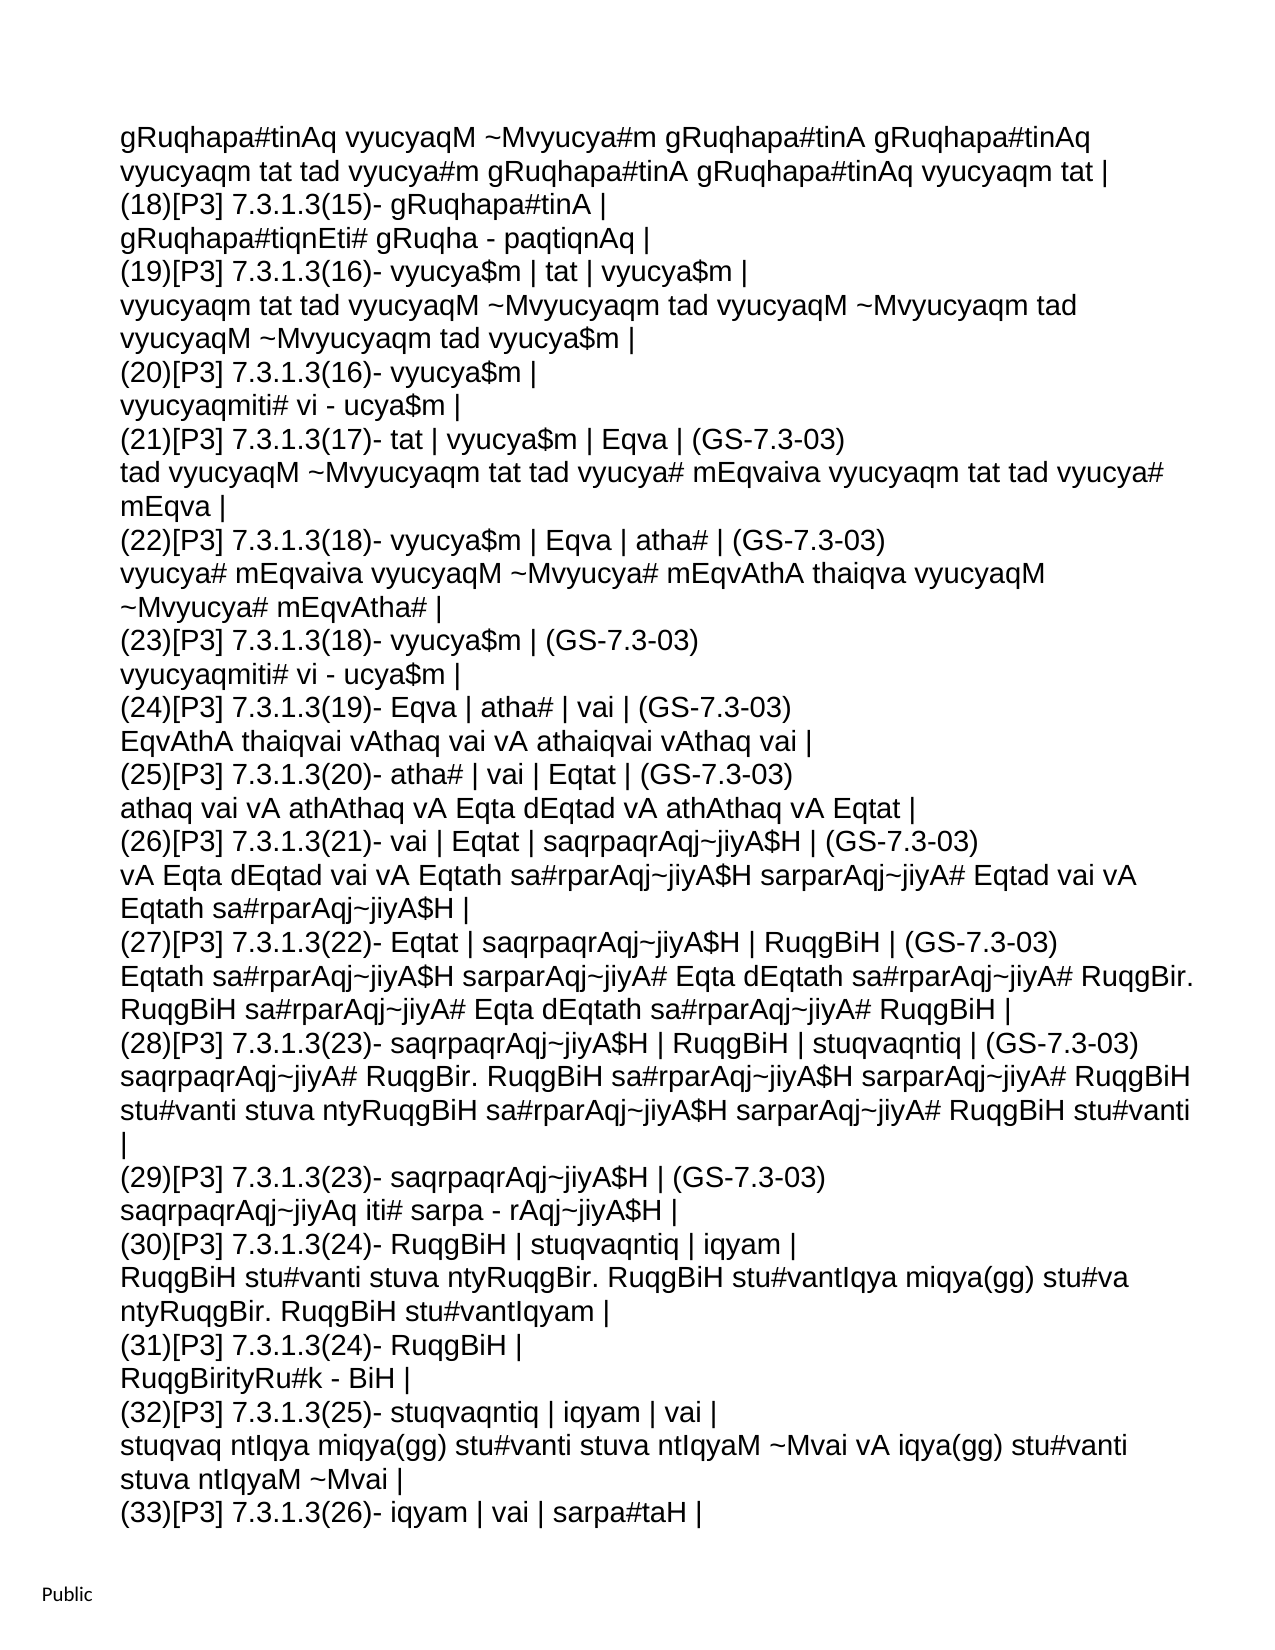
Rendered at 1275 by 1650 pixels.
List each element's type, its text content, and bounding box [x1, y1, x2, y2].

text (26)[P3] 7.3.1.3(21)- vai | Eqtat | saqrpaqrAqj~jiyA$H | (GS-7.3-03) [120, 824, 1200, 858]
text athaq vai vA athAthaq vA Eqta dEqtad vA athAthaq vA Eqtat | [120, 791, 1200, 824]
text vyucyaqmiti# vi - ucya$m | [120, 657, 1200, 690]
text (33)[P3] 7.3.1.3(26)- iqyam | vai | sarpa#taH | [120, 1495, 1200, 1529]
text EqvAthA thaiqvai vAthaq vai vA athaiqvai vAthaq vai | [120, 724, 1200, 757]
text (21)[P3] 7.3.1.3(17)- tat | vyucya$m | Eqva | (GS-7.3-03) [120, 422, 1200, 455]
text (19)[P3] 7.3.1.3(16)- vyucya$m | tat | vyucya$m | [120, 254, 1200, 288]
text (29)[P3] 7.3.1.3(23)- saqrpaqrAqj~jiyA$H | (GS-7.3-03) [120, 1160, 1200, 1193]
text (28)[P3] 7.3.1.3(23)- saqrpaqrAqj~jiyA$H | RuqgBiH | stuqvaqntiq | (GS-7.3-03) [120, 1026, 1200, 1059]
text vyucyaqmiti# vi - ucya$m | [120, 388, 1200, 422]
text (27)[P3] 7.3.1.3(22)- Eqtat | saqrpaqrAqj~jiyA$H | RuqgBiH | (GS-7.3-03) [120, 925, 1200, 958]
text gRuqhapa#tinAq vyucyaqM ~Mvyucya#m gRuqhapa#tinA gRuqhapa#tinAq vyucyaqm tat tad vyucya#m gRuqhapa#tinA gRuqhapa#tinAq vyucyaqm tat | [120, 120, 1200, 187]
text tad vyucyaqM ~Mvyucyaqm tat tad vyucya# mEqvaiva vyucyaqm tat tad vyucya# mEqva | [120, 455, 1200, 522]
text RuqgBiH stu#vanti stuva ntyRuqgBir. RuqgBiH stu#vantIqya miqya(gg) stu#va ntyRuqgBir. RuqgBiH stu#vantIqyam | [120, 1260, 1200, 1327]
text (31)[P3] 7.3.1.3(24)- RuqgBiH | [120, 1327, 1200, 1361]
text vyucyaqm tat tad vyucyaqM ~Mvyucyaqm tad vyucyaqM ~Mvyucyaqm tad vyucyaqM ~Mvyucyaqm tad vyucya$m | [120, 288, 1200, 355]
text Eqtath sa#rparAqj~jiyA$H sarparAqj~jiyA# Eqta dEqtath sa#rparAqj~jiyA# RuqgBir. RuqgBiH sa#rparAqj~jiyA# Eqta dEqtath sa#rparAqj~jiyA# RuqgBiH | [120, 958, 1200, 1026]
text stuqvaq ntIqya miqya(gg) stu#vanti stuva ntIqyaM ~Mvai vA iqya(gg) stu#vanti stuva ntIqyaM ~Mvai | [120, 1428, 1200, 1495]
text (24)[P3] 7.3.1.3(19)- Eqva | atha# | vai | (GS-7.3-03) [120, 690, 1200, 724]
text saqrpaqrAqj~jiyAq iti# sarpa - rAqj~jiyA$H | [120, 1193, 1200, 1227]
text (30)[P3] 7.3.1.3(24)- RuqgBiH | stuqvaqntiq | iqyam | [120, 1227, 1200, 1260]
text (18)[P3] 7.3.1.3(15)- gRuqhapa#tinA | [120, 187, 1200, 221]
text gRuqhapa#tiqnEti# gRuqha - paqtiqnAq | [120, 221, 1200, 254]
text RuqgBirityRu#k - BiH | [120, 1361, 1200, 1394]
text vA Eqta dEqtad vai vA Eqtath sa#rparAqj~jiyA$H sarparAqj~jiyA# Eqtad vai vA Eqtath sa#rparAqj~jiyA$H | [120, 858, 1200, 925]
text saqrpaqrAqj~jiyA# RuqgBir. RuqgBiH sa#rparAqj~jiyA$H sarparAqj~jiyA# RuqgBiH stu#vanti stuva ntyRuqgBiH sa#rparAqj~jiyA$H sarparAqj~jiyA# RuqgBiH stu#vanti | [120, 1059, 1200, 1160]
text (23)[P3] 7.3.1.3(18)- vyucya$m | (GS-7.3-03) [120, 623, 1200, 657]
text (22)[P3] 7.3.1.3(18)- vyucya$m | Eqva | atha# | (GS-7.3-03) [120, 522, 1200, 556]
text vyucya# mEqvaiva vyucyaqM ~Mvyucya# mEqvAthA thaiqva vyucyaqM ~Mvyucya# mEqvAtha# | [120, 556, 1200, 623]
text (20)[P3] 7.3.1.3(16)- vyucya$m | [120, 355, 1200, 388]
text (25)[P3] 7.3.1.3(20)- atha# | vai | Eqtat | (GS-7.3-03) [120, 757, 1200, 791]
text (32)[P3] 7.3.1.3(25)- stuqvaqntiq | iqyam | vai | [120, 1394, 1200, 1428]
